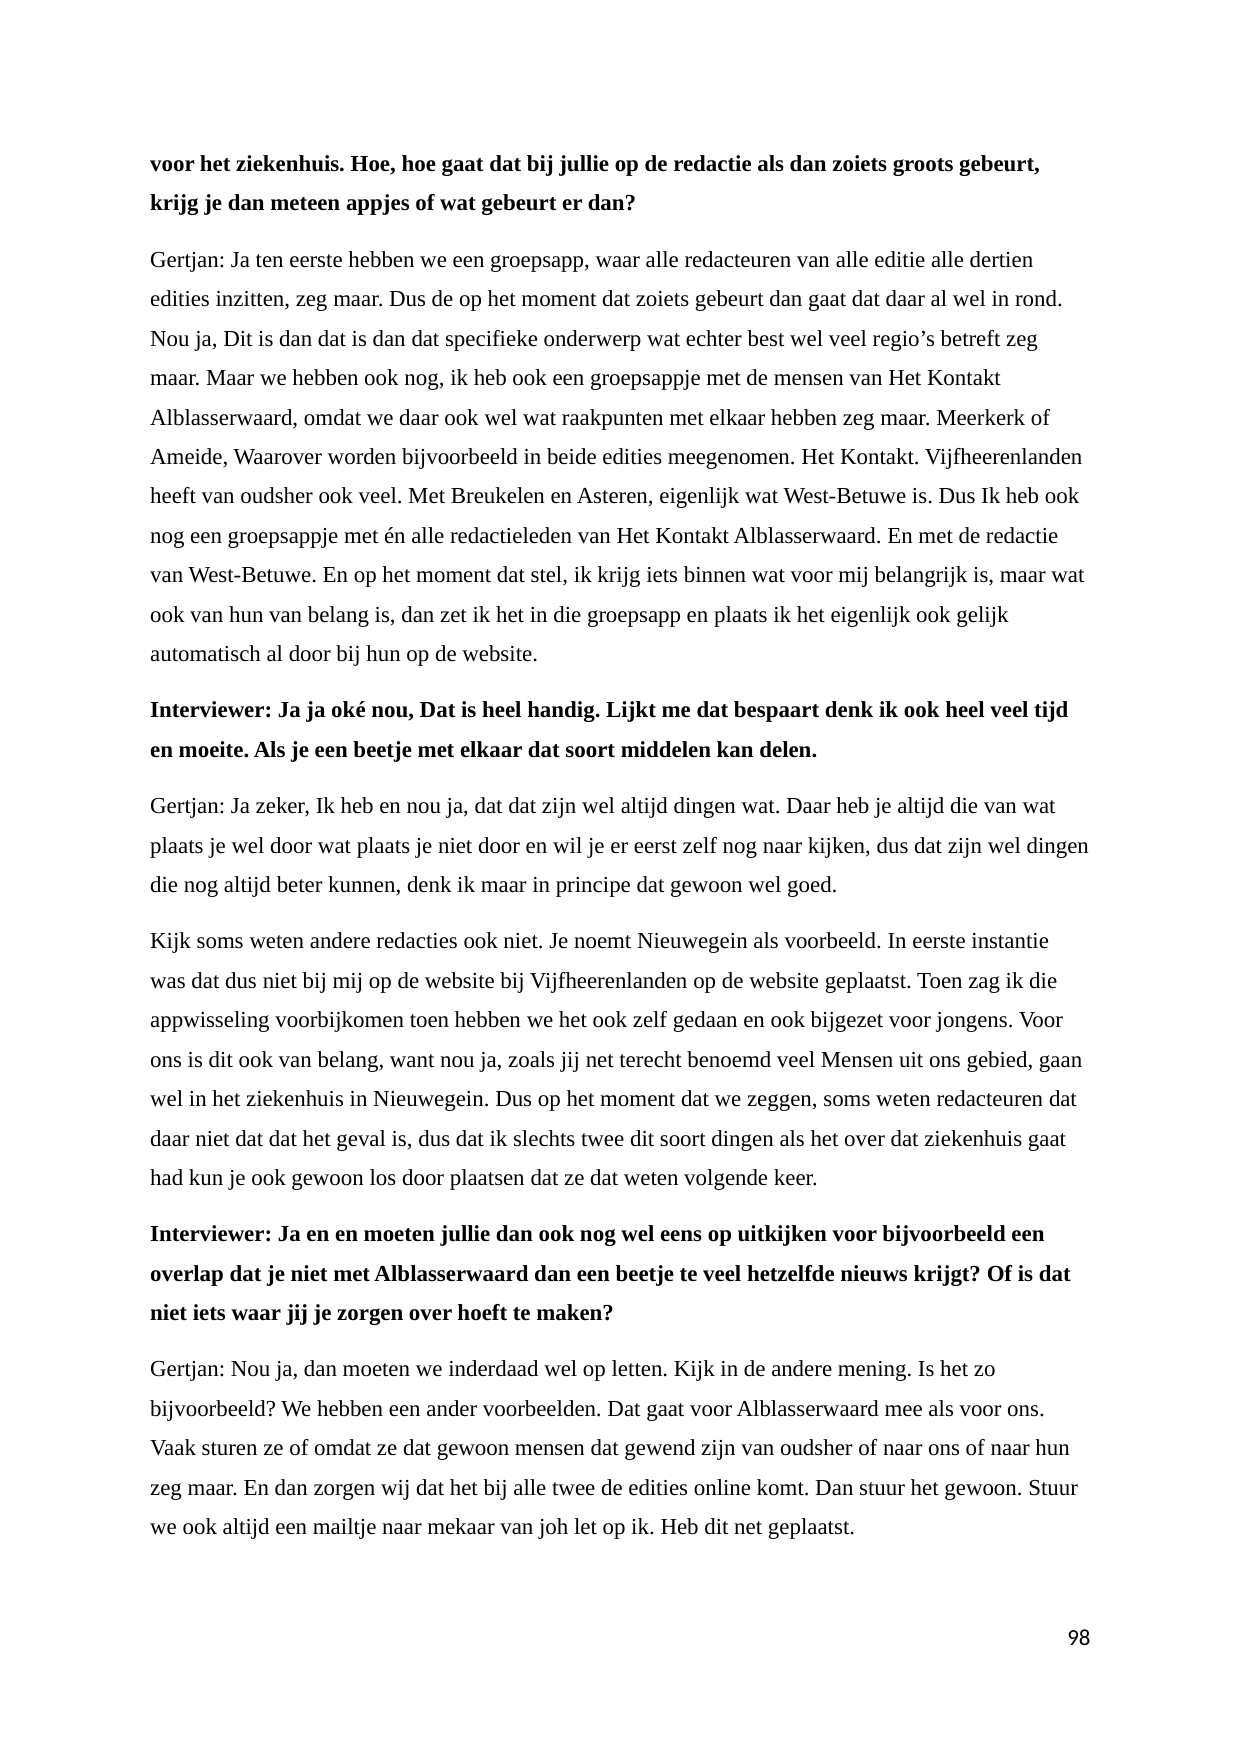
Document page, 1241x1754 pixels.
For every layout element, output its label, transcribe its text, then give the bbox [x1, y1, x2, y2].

text Kijk soms weten andere redacties ook niet. Je noemt Nieuwegein als voorbeeld. In eerste instantie was dat dus niet bij mij op de website bij Vijfheerenlanden op de website geplaatst. Toen zag ik die appwisseling voorbijkomen toen hebben we het ook zelf gedaan en ook bijgezet voor jongens. Voor ons is dit ook van belang, want nou ja, zoals jij net terecht benoemd veel Mensen uit ons gebied, gaan wel in het ziekenhuis in Nieuwegein. Dus op het moment dat we zeggen, soms weten redacteuren dat daar niet dat dat het geval is, dus dat ik slechts twee dit soort dingen als het over dat ziekenhuis gaat had kun je ook gewoon los door plaatsen dat ze dat weten volgende keer. [150, 927, 1090, 1191]
text Interviewer: Ja en en moeten jullie dan ook nog wel eens op uitkijken voor bijvoorbeeld een overlap dat je niet met Alblasserwaard dan een beetje te veel hetzelfde nieuws krijgt? Of is dat niet iets waar jij je zorgen over hoeft te maken? [150, 1220, 1090, 1326]
text Gertjan: Ja zeker, Ik heb en nou ja, dat dat zijn wel altijd dingen wat. Daar heb je altijd die van wat plaats je wel door wat plaats je niet door en wil je er eerst zelf nog naar kijken, dus dat zijn wel dingen die nog altijd beter kunnen, denk ik maar in principe dat gewoon wel goed. [150, 792, 1090, 897]
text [150, 150, 1090, 216]
text Gertjan: Nou ja, dan moeten we inderdaad wel op letten. Kijk in de andere mening. Is het zo bijvoorbeeld? We hebben een ander voorbeelden. Dat gaat voor Alblasserwaard mee als voor ons. Vaak sturen ze of omdat ze dat gewoon mensen dat gewend zijn van oudsher of naar ons of naar hun zeg maar. En dan zorgen wij dat het bij alle twee de edities online komt. Dan stuur het gewoon. Stuur we ook altijd een mailtje naar mekaar van joh let op ik. Heb dit net geplaatst. [150, 1355, 1090, 1540]
text Gertjan: Ja ten eerste hebben we een groepsapp, waar alle redacteuren van alle editie alle dertien edities inzitten, zeg maar. Dus de op het moment dat zoiets gebeurt dan gaat dat daar al wel in rond. Nou ja, Dit is dan dat is dan dat specifieke onderwerp wat echter best wel veel regio’s betreft zeg maar. Maar we hebben ook nog, ik heb ook een groepsappje met de mensen van Het Kontakt Alblasserwaard, omdat we daar ook wel wat raakpunten met elkaar hebben zeg maar. Meerkerk of Ameide, Waarover worden bijvoorbeeld in beide edities meegenomen. Het Kontakt. Vijfheerenlanden heeft van oudsher ook veel. Met Breukelen en Asteren, eigenlijk wat West-Betuwe is. Dus Ik heb ook nog een groepsappje met én alle redactieleden van Het Kontakt Alblasserwaard. En met de redactie van West-Betuwe. En op het moment dat stel, ik krijg iets binnen wat voor mij belangrijk is, maar wat ook van hun van belang is, dan zet ik het in die groepsapp en plaats ik het eigenlijk ook gelijk automatisch al door bij hun op de website. [150, 246, 1090, 667]
text Interviewer: Ja ja oké nou, Dat is heel handig. Lijkt me dat bespaart denk ik ook heel veel tijd en moeite. Als je een beetje met elkaar dat soort middelen kan delen. [150, 697, 1090, 762]
